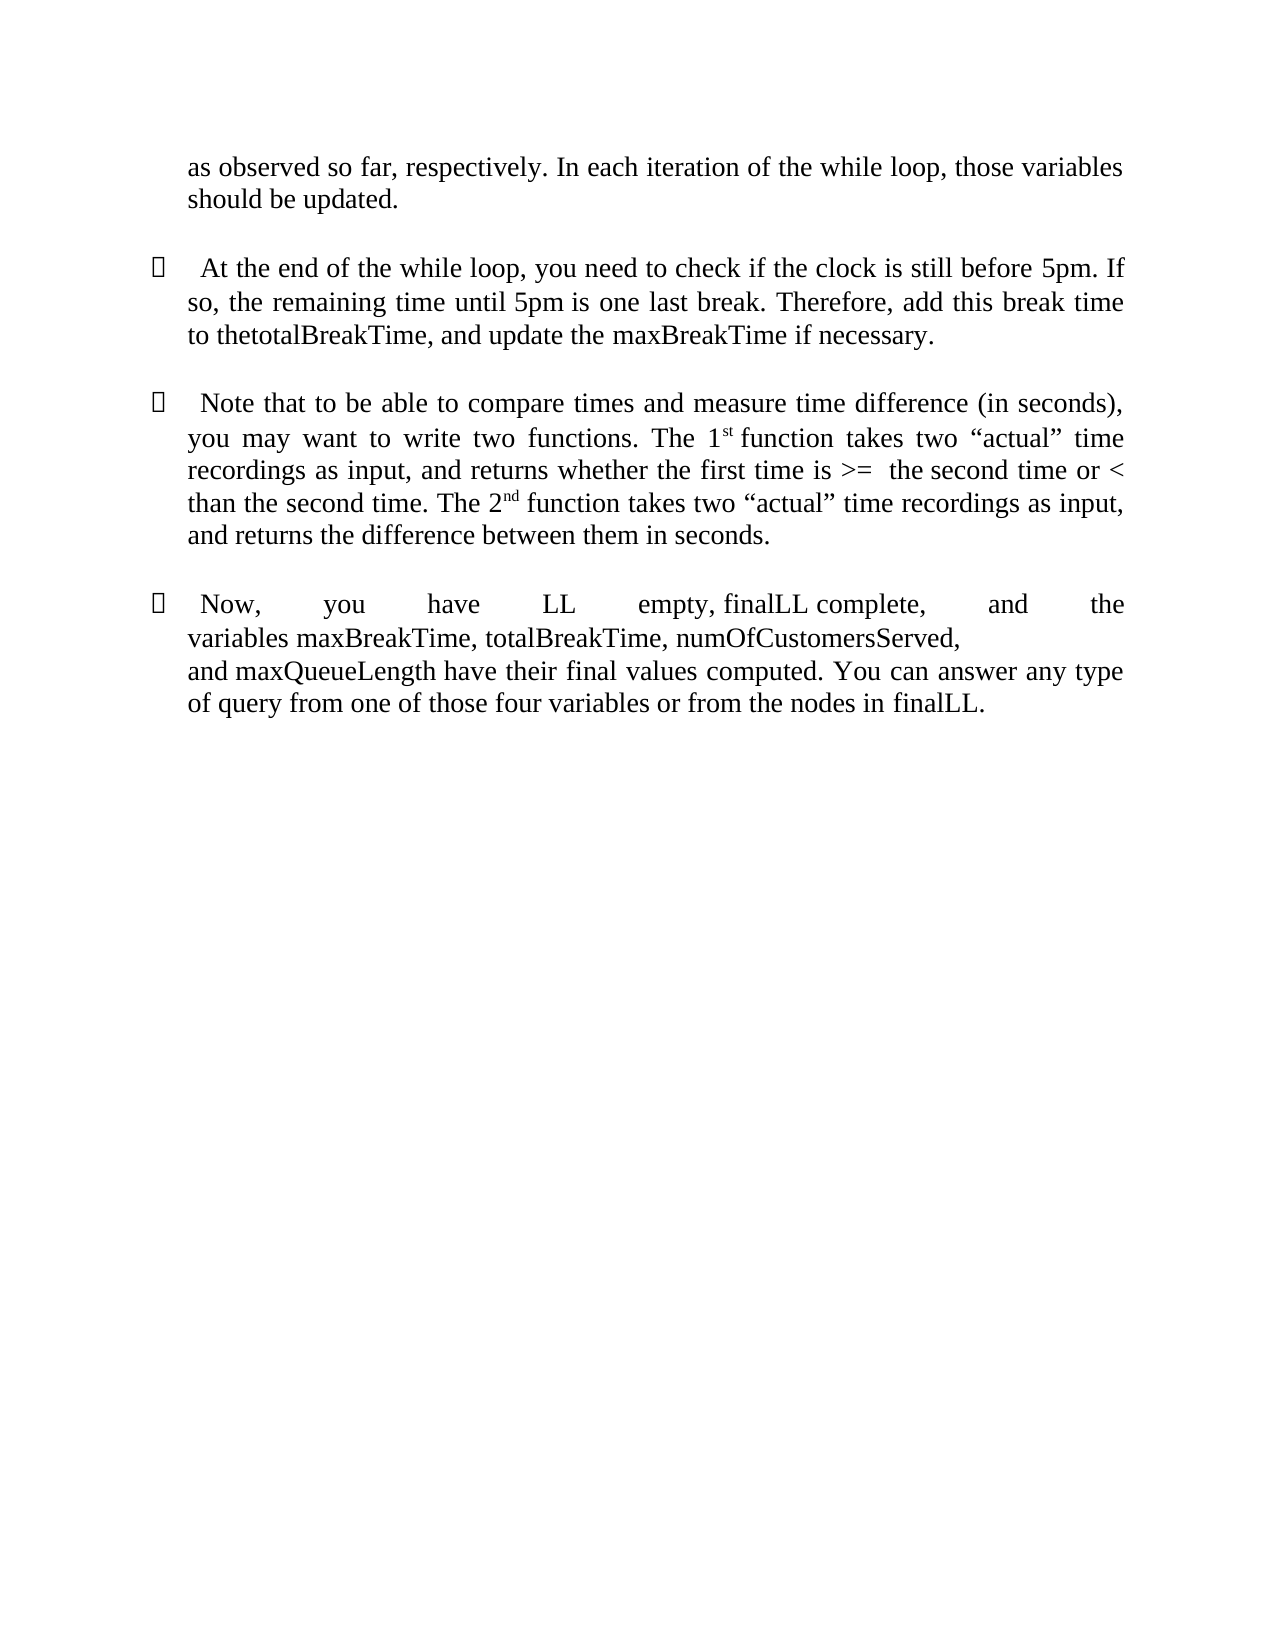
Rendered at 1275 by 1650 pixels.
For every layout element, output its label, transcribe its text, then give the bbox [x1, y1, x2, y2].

text  Now, you have LL empty, finalLL complete, and the variables maxBreakTime, totalBreakTime, numOfCustomersServed, and maxQueueLength have their final values computed. You can answer any type of query from one of those four variables or from the nodes in finalLL. [150, 583, 1125, 718]
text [150, 150, 1125, 215]
text  At the end of the while loop, you need to check if the clock is still before 5pm. If so, the remaining time until 5pm is one last break. Therefore, add this break time to thetotalBreakTime, and update the maxBreakTime if necessary. [150, 247, 1125, 350]
text  Note that to be able to compare times and measure time difference (in seconds), you may want to write two functions. The 1st function takes two “actual” time recordings as input, and returns whether the first time is >= the second time or < than the second time. The 2nd function takes two “actual” time recordings as input, and returns the difference between them in seconds. [150, 383, 1125, 551]
